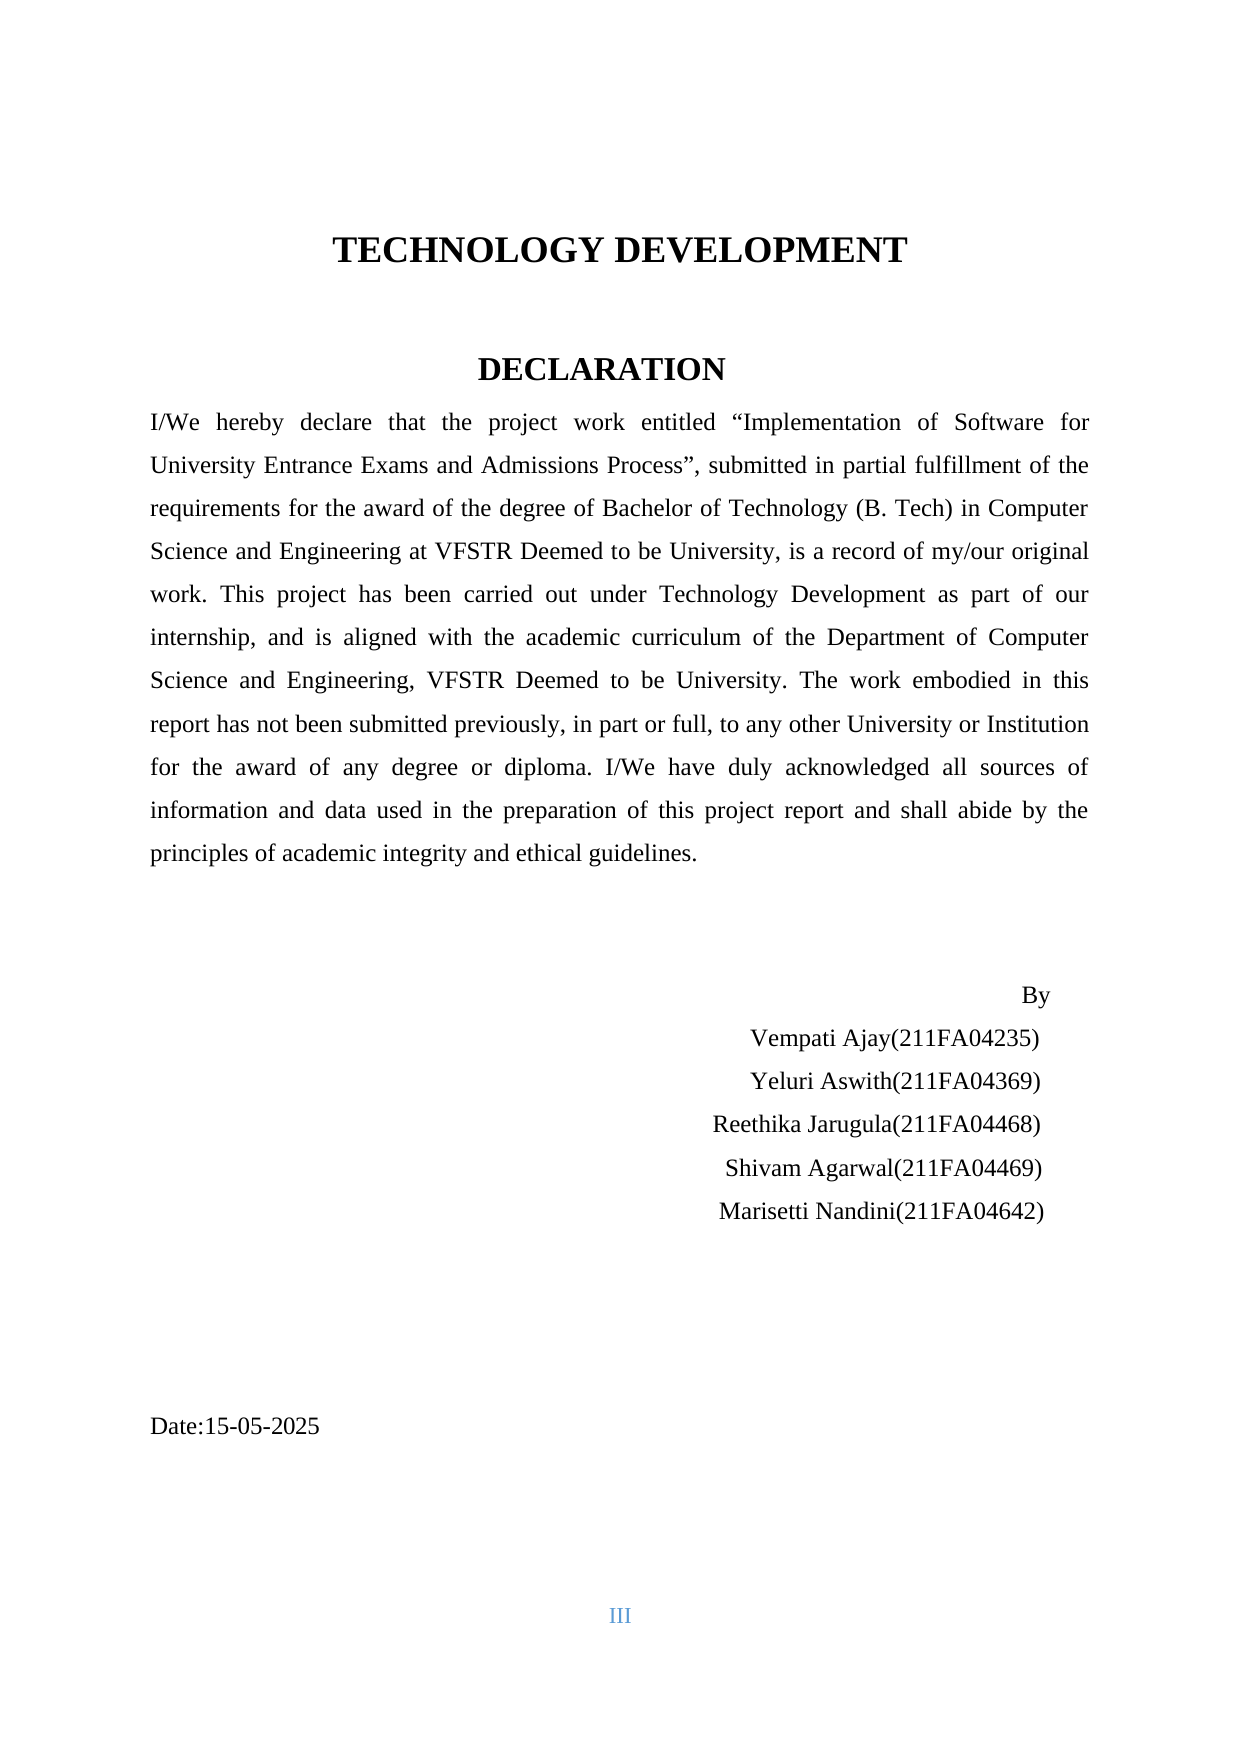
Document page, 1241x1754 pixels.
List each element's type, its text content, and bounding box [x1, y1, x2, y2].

text By Vempati Ajay(211FA04235) [750, 980, 1052, 1052]
text Yeluri Aswith(211FA04369) [150, 1066, 1090, 1095]
subtitle DECLARATION [150, 349, 1053, 388]
text Date:15-05-2025 [150, 1411, 1090, 1440]
text Reethika Jarugula(211FA04468) [150, 1109, 1090, 1138]
text I/We hereby declare that the project work entitled “Implementation of Software for University Entrance Exams and Admissions Process”, submitted in partial fulfillment of the requirements for the award of the degree of Bachelor of Technology (B. Tech) in Computer Science and Engineering at VFSTR Deemed to be University, is a record of my/our original work. This project has been carried out under Technology Development as part of our internship, and is aligned with the academic curriculum of the Department of Computer Science and Engineering, VFSTR Deemed to be University. The work embodied in this report has not been submitted previously, in part or full, to any other University or Institution for the award of any degree or diploma. I/We have duly acknowledged all sources of information and data used in the preparation of this project report and shall abide by the principles of academic integrity and ethical guidelines. [150, 407, 1090, 867]
text TECHNOLOGY DEVELOPMENT [150, 227, 1090, 270]
text Shivam Agarwal(211FA04469) [150, 1153, 1090, 1181]
text Marisetti Nandini(211FA04642) [150, 1196, 1090, 1224]
